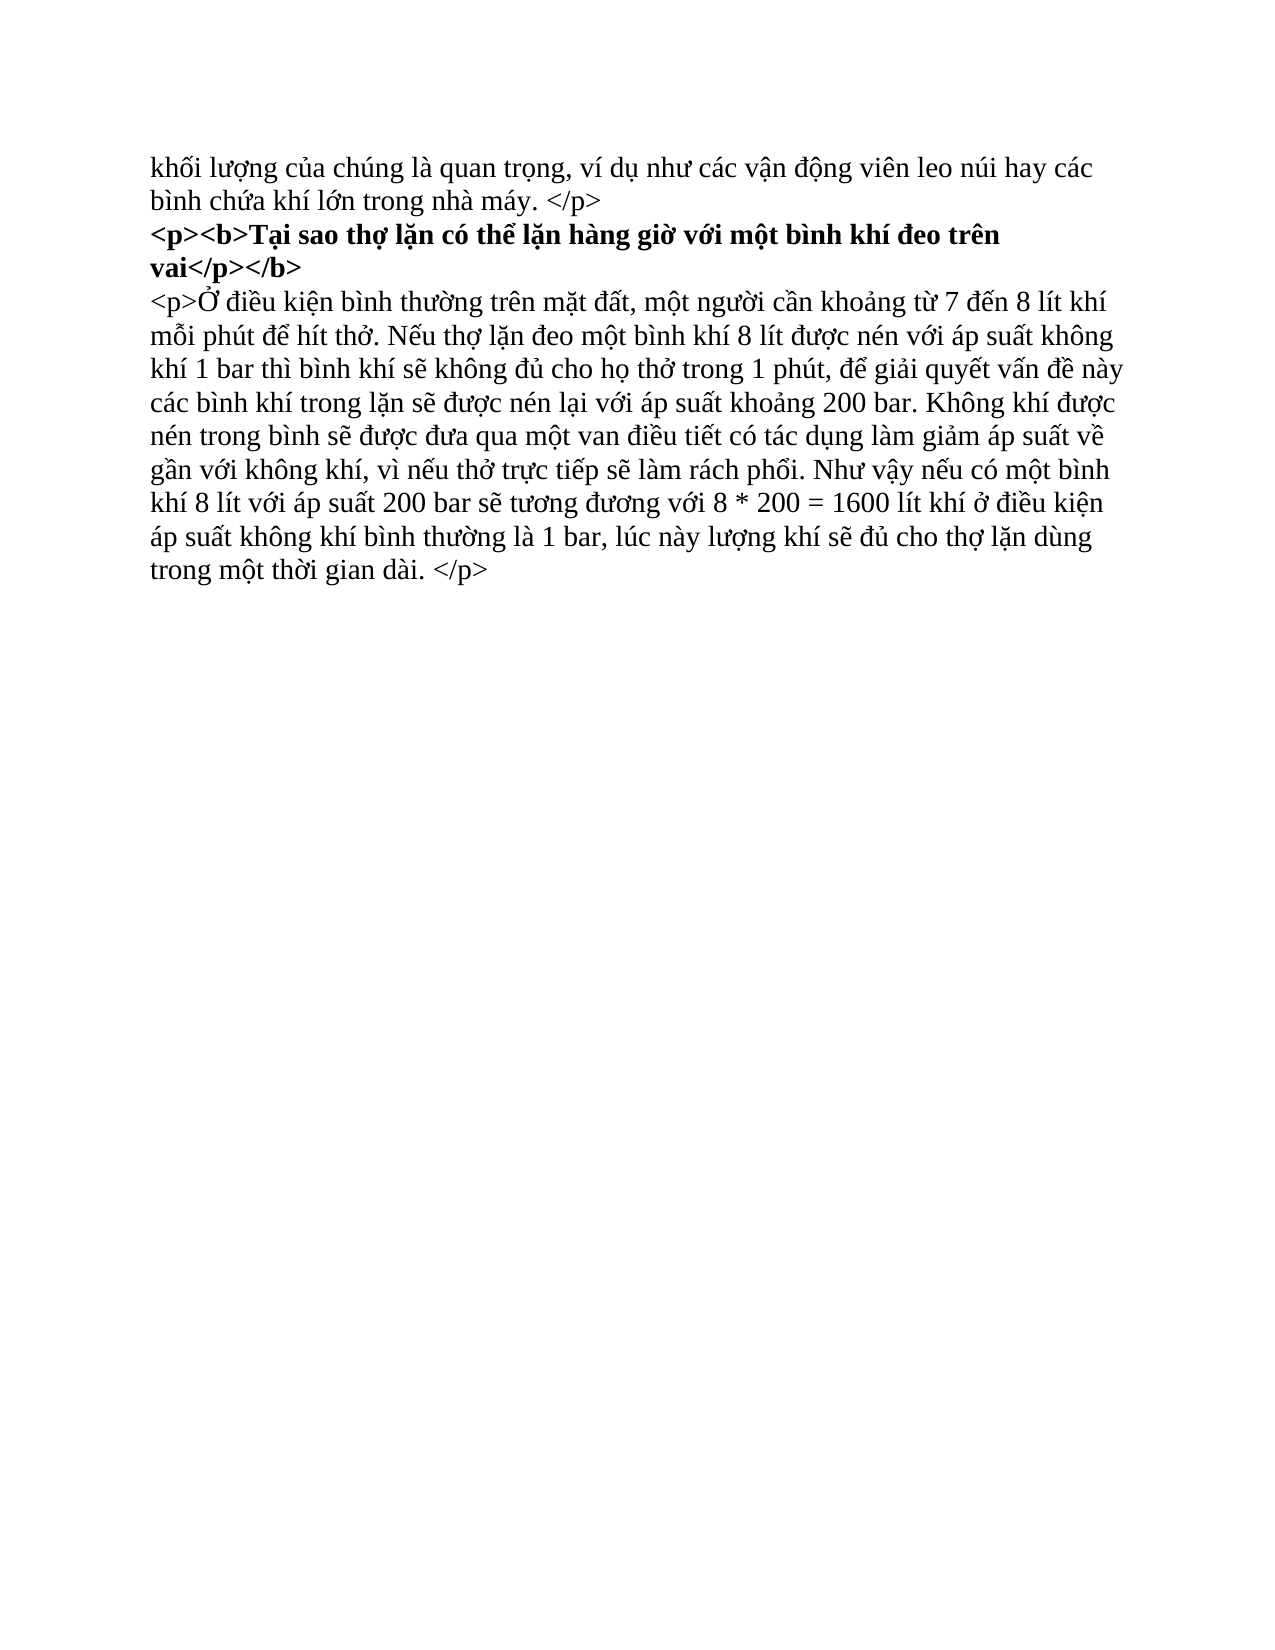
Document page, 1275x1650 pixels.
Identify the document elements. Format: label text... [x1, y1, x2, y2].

text <p>Ở điều kiện bình thường trên mặt đất, một người cần khoảng từ 7 đến 8 lít khí mỗi phút để hít thở. Nếu thợ lặn đeo một bình khí 8 lít được nén với áp suất không khí 1 bar thì bình khí sẽ không đủ cho họ thở trong 1 phút, để giải quyết vấn đề này các bình khí trong lặn sẽ được nén lại với áp suất khoảng 200 bar. Không khí được nén trong bình sẽ được đưa qua một van điều tiết có tác dụng làm giảm áp suất về gần với không khí, vì nếu thở trực tiếp sẽ làm rách phổi. Như vậy nếu có một bình khí 8 lít với áp suất 200 bar sẽ tương đương với 8 * 200 = 1600 lít khí ở điều kiện áp suất không khí bình thường là 1 bar, lúc này lượng khí sẽ đủ cho thợ lặn dùng trong một thời gian dài. </p> [150, 284, 1125, 586]
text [150, 150, 1125, 217]
text <p><b>Tại sao thợ lặn có thể lặn hàng giờ với một bình khí đeo trên vai</p></b> [150, 217, 1125, 284]
